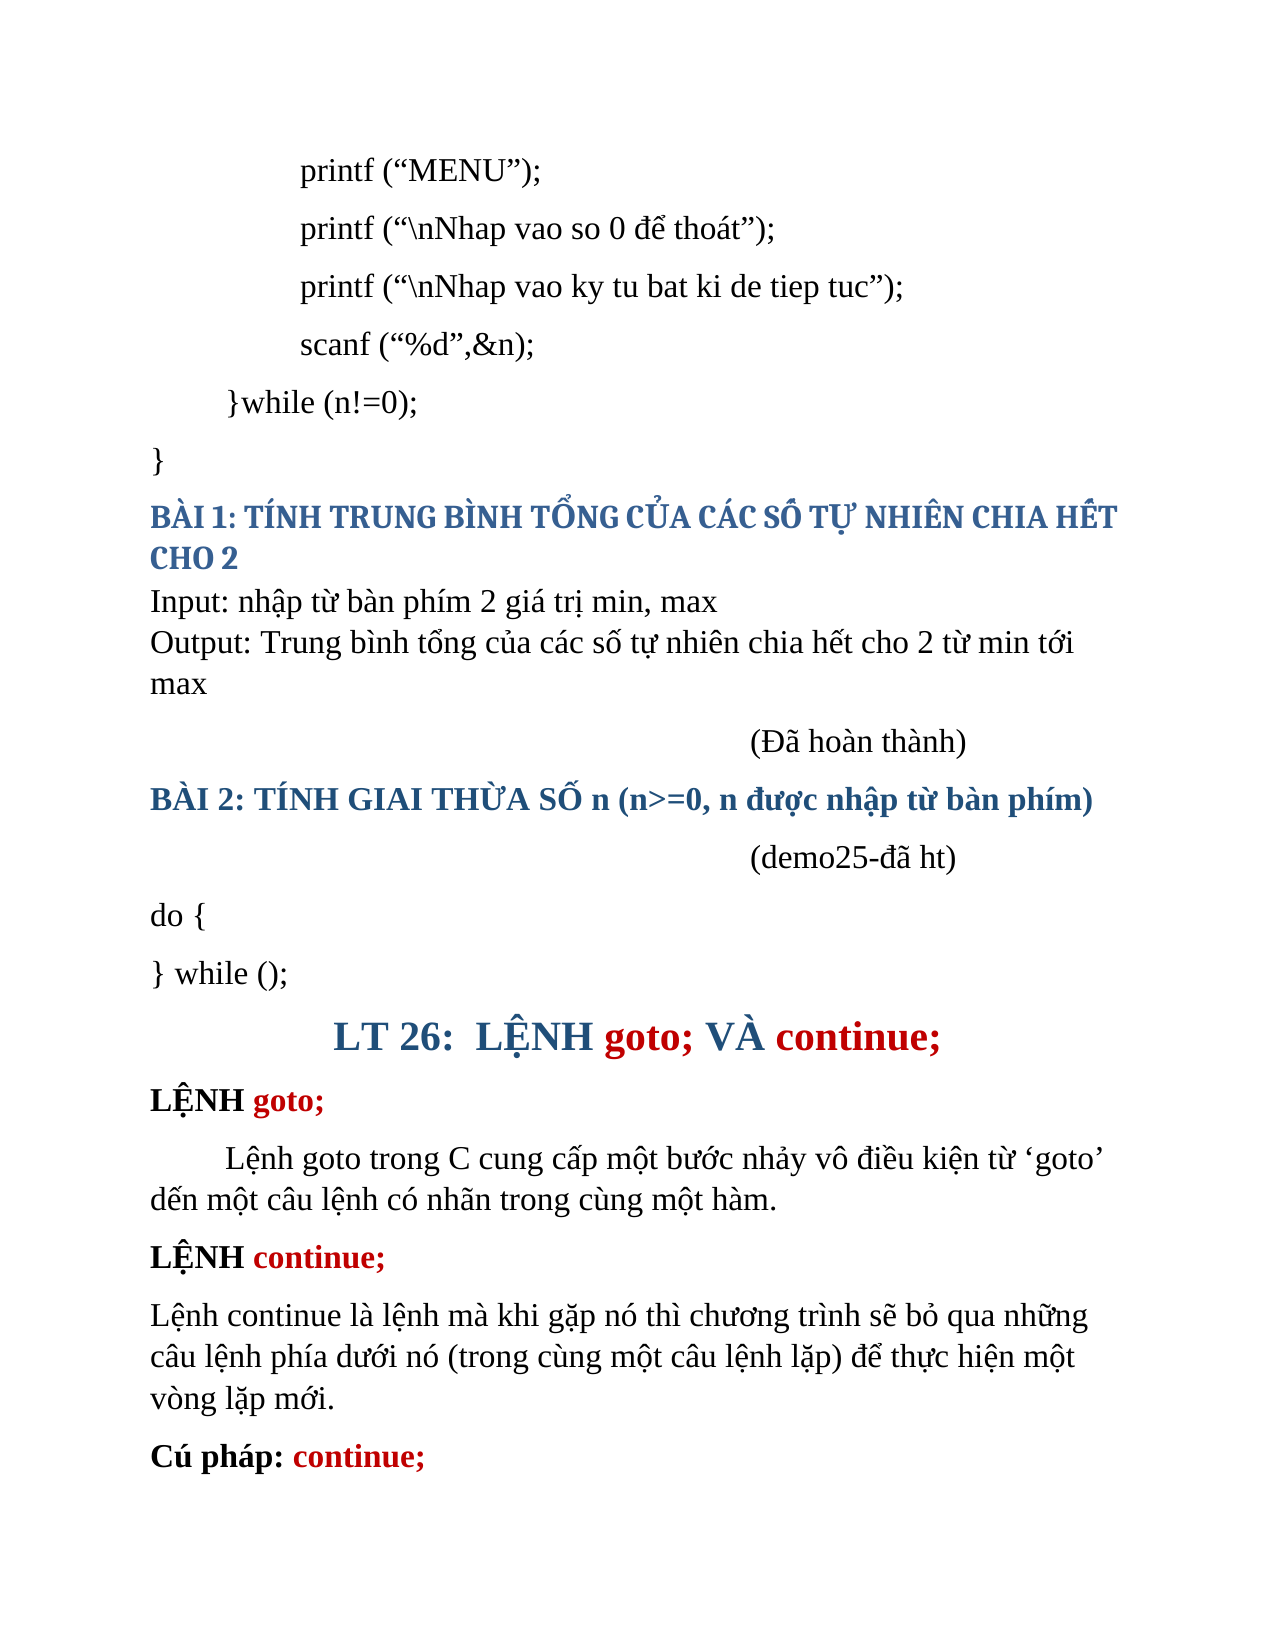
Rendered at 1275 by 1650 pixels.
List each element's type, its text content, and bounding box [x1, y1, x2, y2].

text printf (“\nNhap vao ky tu bat ki de tiep tuc”); [150, 266, 1125, 304]
text Lệnh continue là lệnh mà khi gặp nó thì chương trình sẽ bỏ qua những câu lệnh phía dưới nó (trong cùng một câu lệnh lặp) để thực hiện một vòng lặp mới. [150, 1295, 1125, 1416]
text (demo25-đã ht) [150, 838, 1125, 876]
text BÀI 1: TÍNH TRUNG BÌNH TỔNG CỦA CÁC SỐ TỰ NHIÊN CHIA HẾT CHO 2 Input: nhập từ bàn phím 2 giá trị min, max Output: Trung bình tổng của các số tự nhiên chia hết cho 2 từ min tới max [150, 498, 1125, 702]
text Lệnh goto trong C cung cấp một bước nhảy vô điều kiện từ ‘goto’ dến một câu lệnh có nhãn trong cùng một hàm. [150, 1138, 1125, 1218]
text BÀI 2: TÍNH GIAI THỪA SỐ n (n>=0, n được nhập từ bàn phím) [150, 779, 1125, 818]
text LT 26: LỆNH goto; VÀ continue; [150, 1012, 1125, 1059]
text scanf (“%d”,&n); [150, 324, 1125, 362]
text } while (); [150, 954, 1125, 992]
text Cú pháp: continue; [150, 1436, 1125, 1474]
text LỆNH goto; [150, 1080, 1125, 1118]
text do { [150, 896, 1125, 934]
text } [150, 440, 1125, 478]
text LỆNH continue; [150, 1237, 1125, 1276]
text printf (“MENU”); [150, 150, 1125, 188]
text }while (n!=0); [225, 382, 1125, 420]
text (Đã hoàn thành) [150, 722, 1125, 760]
text printf (“\nNhap vao so 0 để thoát”); [150, 208, 1125, 246]
